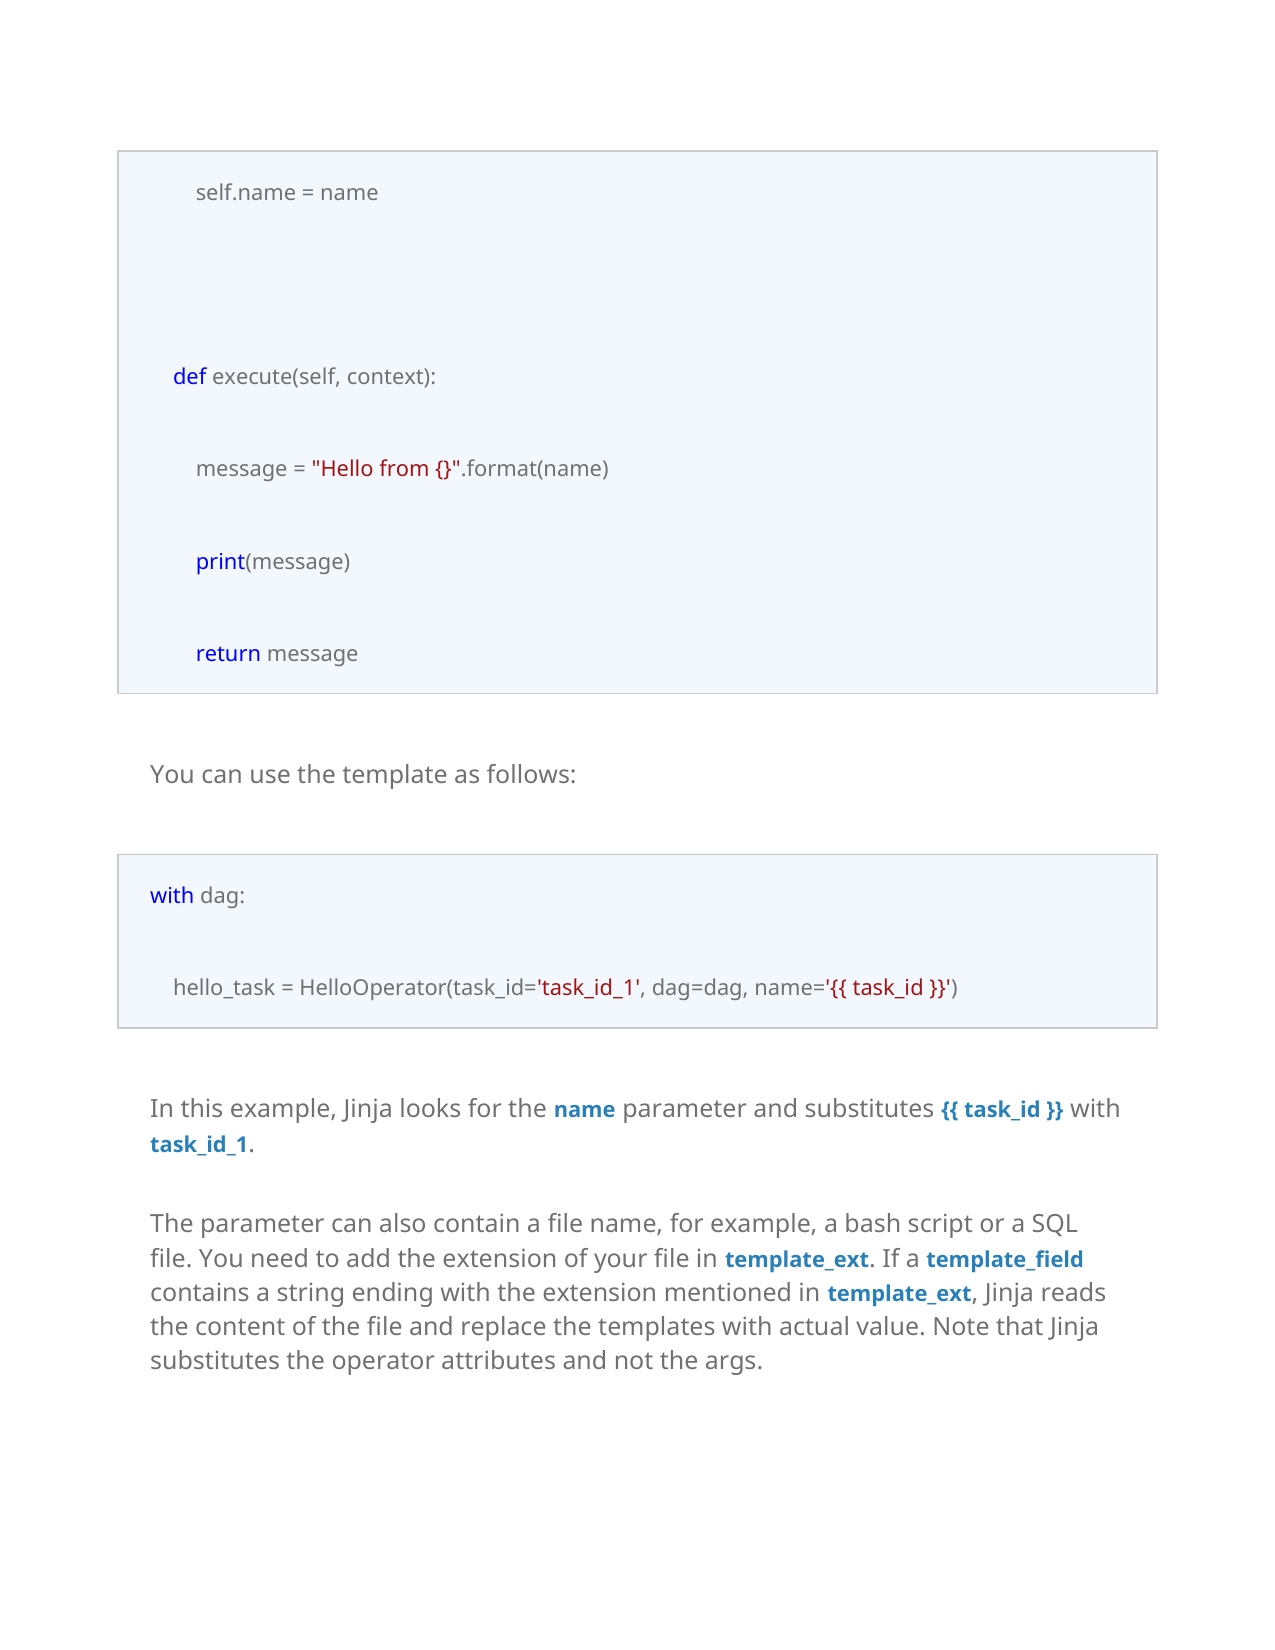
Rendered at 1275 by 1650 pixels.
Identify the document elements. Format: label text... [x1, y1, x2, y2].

text The parameter can also contain a file name, for example, a bash script or a SQL file. You need to add the extension of your file in template_ext. If a template_field contains a string ending with the extension mentioned in template_ext, Jinja reads the content of the file and replace the templates with actual value. Note that Jinja substitutes the operator attributes and not the args. [150, 1206, 1125, 1376]
text You can use the template as follows: [150, 757, 1125, 791]
text hello_task = HelloOperator(task_id='task_id_1', dag=dag, name='{{ task_id }}') [119, 946, 1156, 1027]
text print(message) [119, 519, 1156, 576]
text message = "Hello from {}".format(name) [119, 427, 1156, 483]
text with dag: [119, 855, 1156, 910]
text self.name = name [119, 152, 1156, 206]
text def execute(self, context): [119, 334, 1156, 391]
text In this example, Jinja looks for the name parameter and substitutes {{ task_id }} with task_id_1. [150, 1091, 1125, 1159]
text return message [119, 611, 1156, 693]
